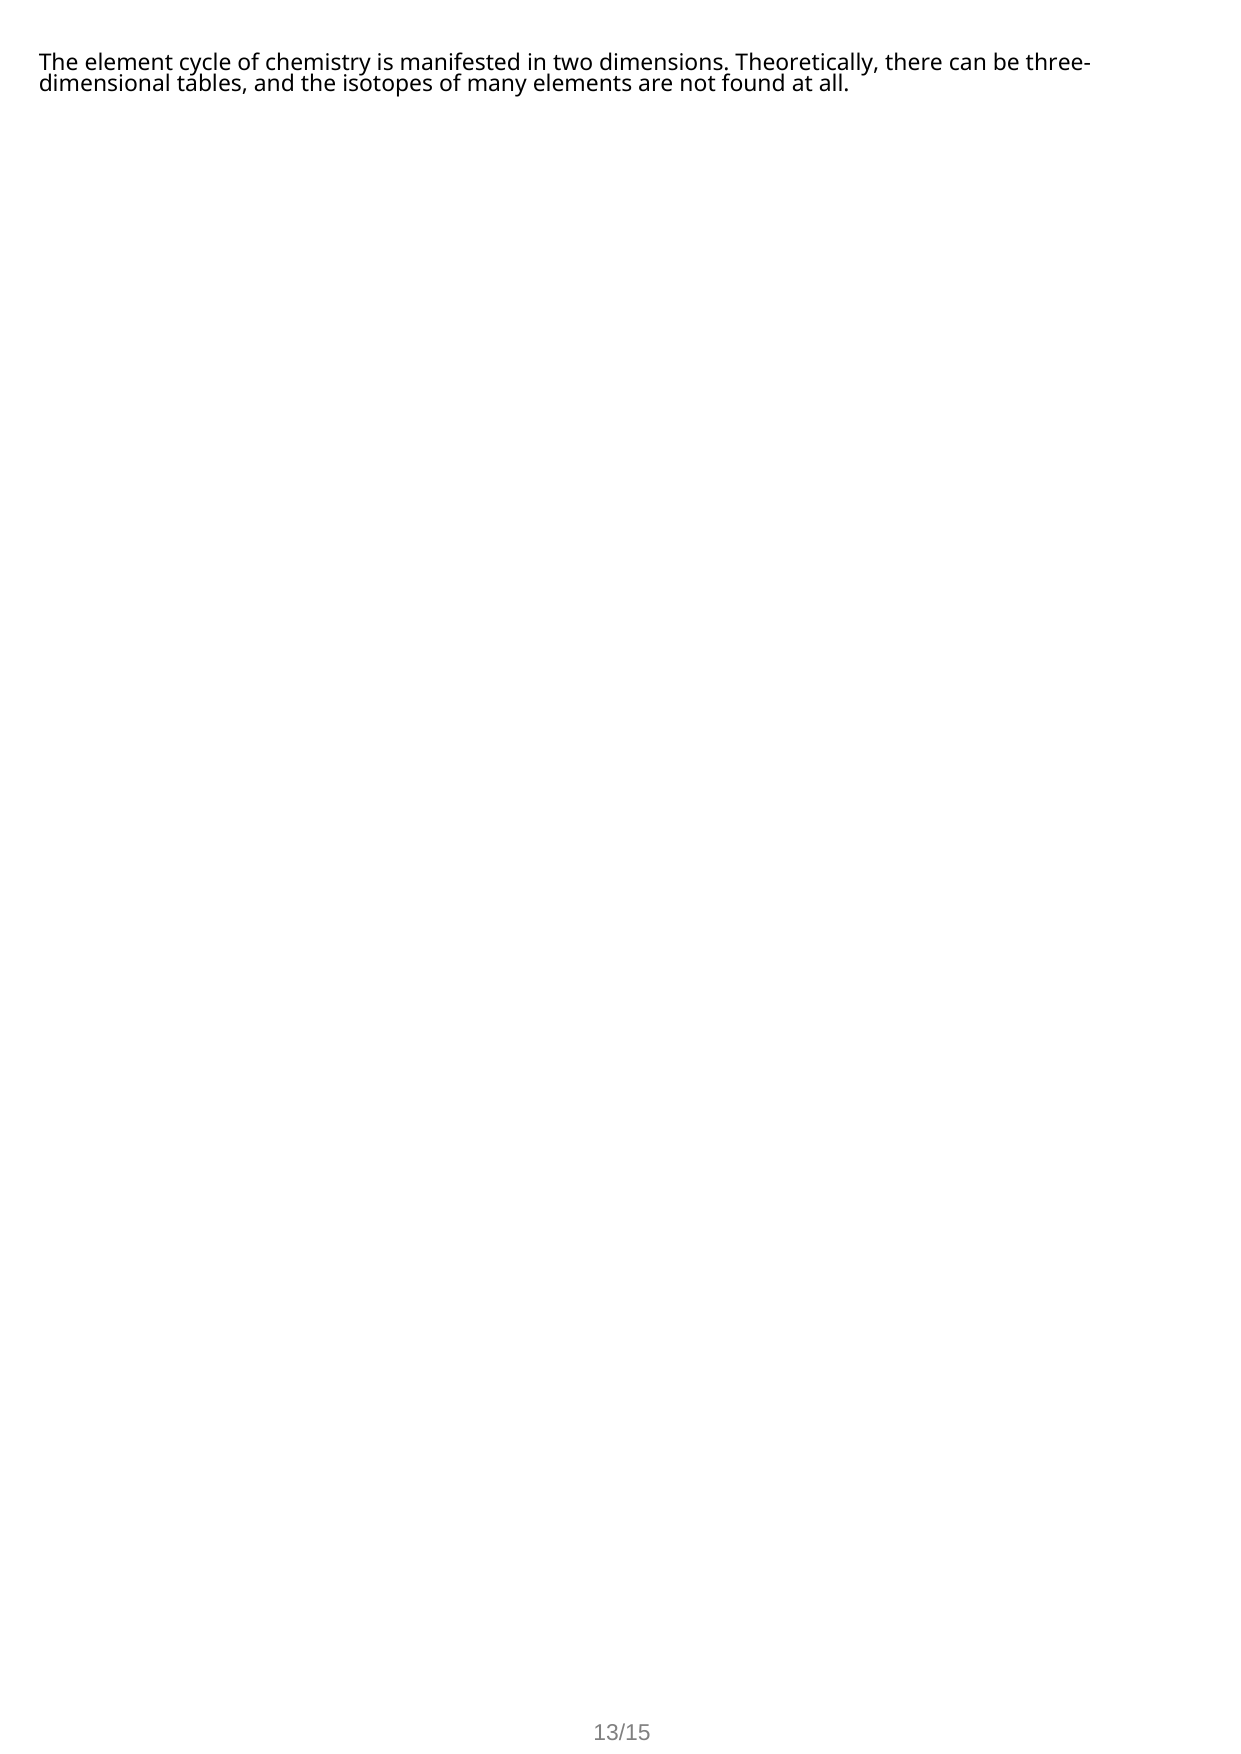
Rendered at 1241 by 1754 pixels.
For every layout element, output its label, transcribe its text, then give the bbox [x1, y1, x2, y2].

text The element cycle of chemistry is manifested in two dimensions. Theoretically, there can be three-dimensional tables, and the isotopes of many elements are not found at all. [38, 51, 1202, 98]
